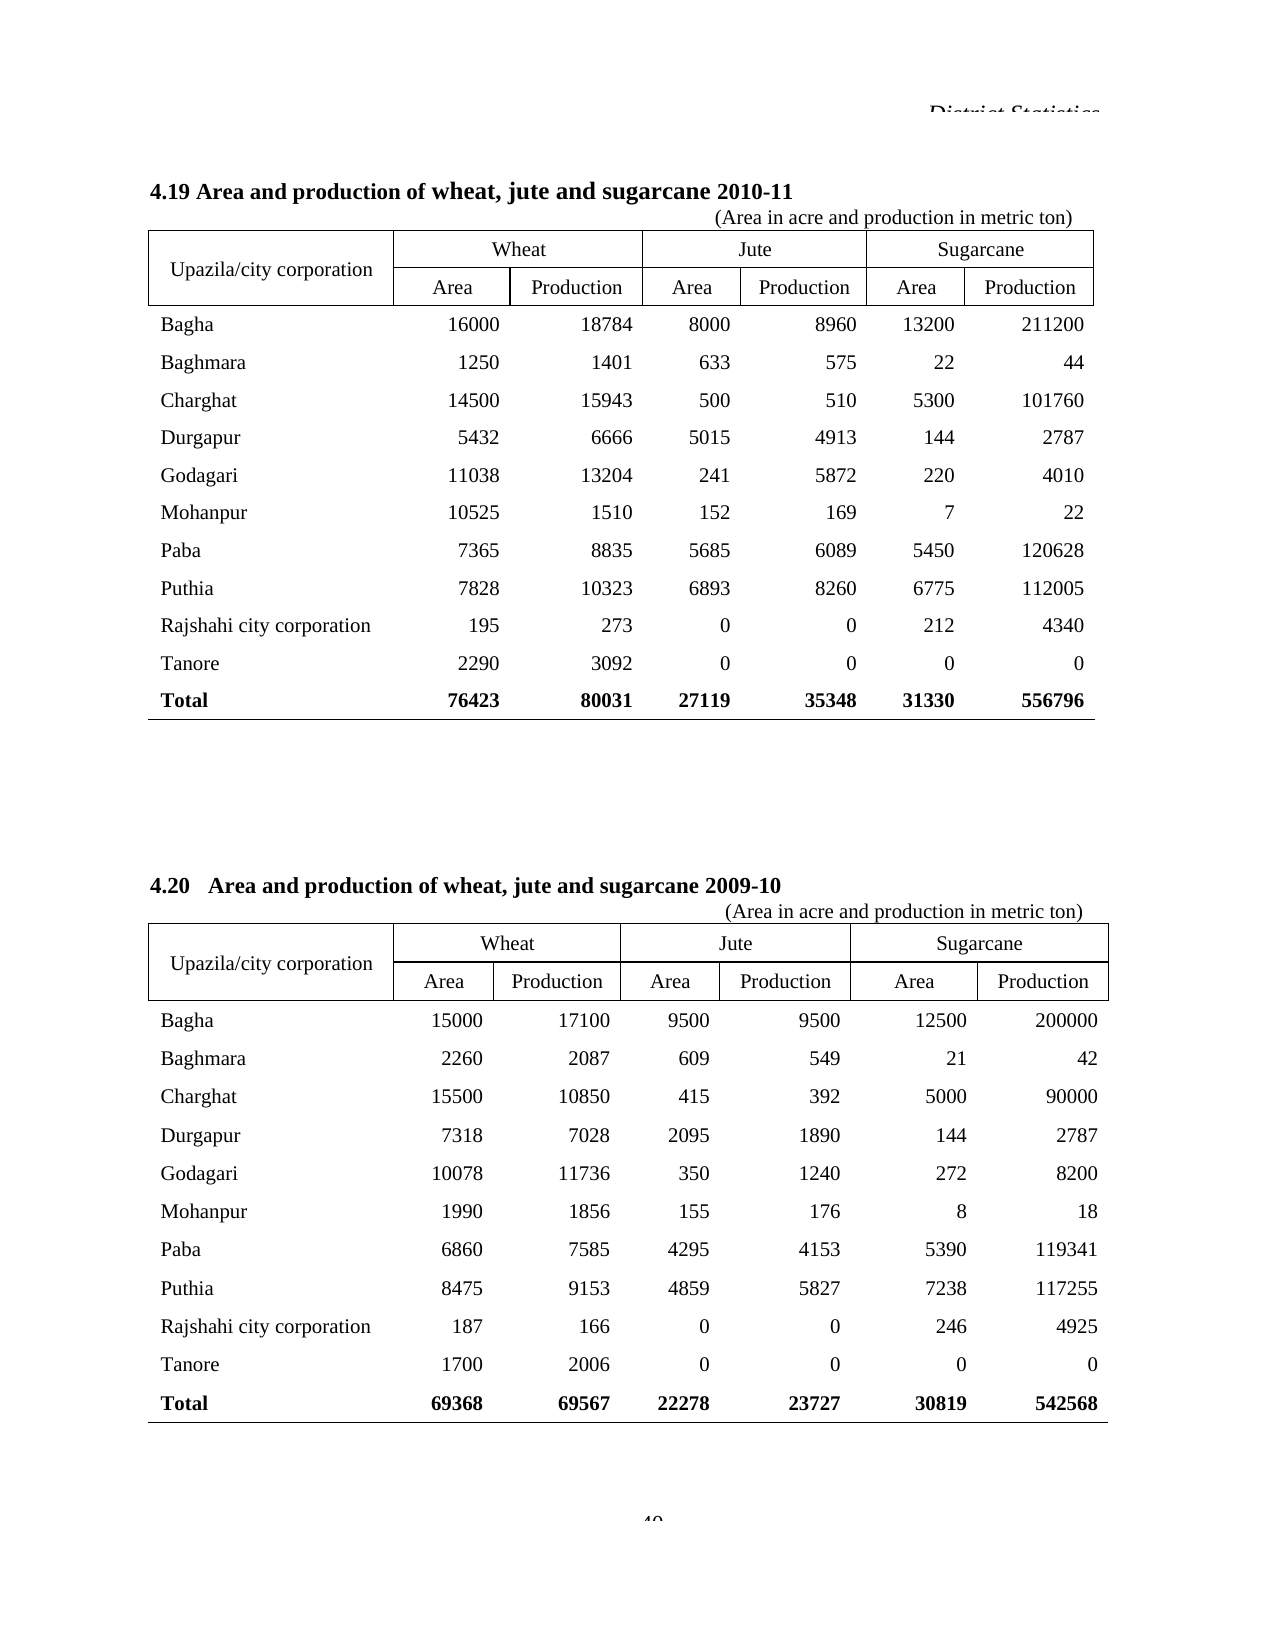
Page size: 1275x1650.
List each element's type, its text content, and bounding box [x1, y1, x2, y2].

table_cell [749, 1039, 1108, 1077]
list Area and production of wheat, jute and sugarcane 2010-11 [150, 177, 1210, 206]
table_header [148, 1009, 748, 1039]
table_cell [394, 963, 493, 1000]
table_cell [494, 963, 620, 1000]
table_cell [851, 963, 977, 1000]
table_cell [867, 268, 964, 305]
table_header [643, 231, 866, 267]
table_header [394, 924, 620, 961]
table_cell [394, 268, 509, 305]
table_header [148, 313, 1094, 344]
text (Area in acre and production in metric ton) [714, 206, 1210, 229]
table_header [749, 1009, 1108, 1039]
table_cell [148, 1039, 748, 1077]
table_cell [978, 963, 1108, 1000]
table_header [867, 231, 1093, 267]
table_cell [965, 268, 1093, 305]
text (Area in acre and production in metric ton) [725, 899, 1210, 923]
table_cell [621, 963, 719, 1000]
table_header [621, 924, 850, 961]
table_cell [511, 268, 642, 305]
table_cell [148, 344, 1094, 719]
list Area and production of wheat, jute and sugarcane 2009-10 [150, 873, 1210, 899]
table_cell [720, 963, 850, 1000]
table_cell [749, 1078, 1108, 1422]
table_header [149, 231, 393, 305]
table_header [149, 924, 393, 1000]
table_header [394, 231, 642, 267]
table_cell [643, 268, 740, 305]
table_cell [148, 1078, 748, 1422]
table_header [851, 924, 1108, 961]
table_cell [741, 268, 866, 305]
